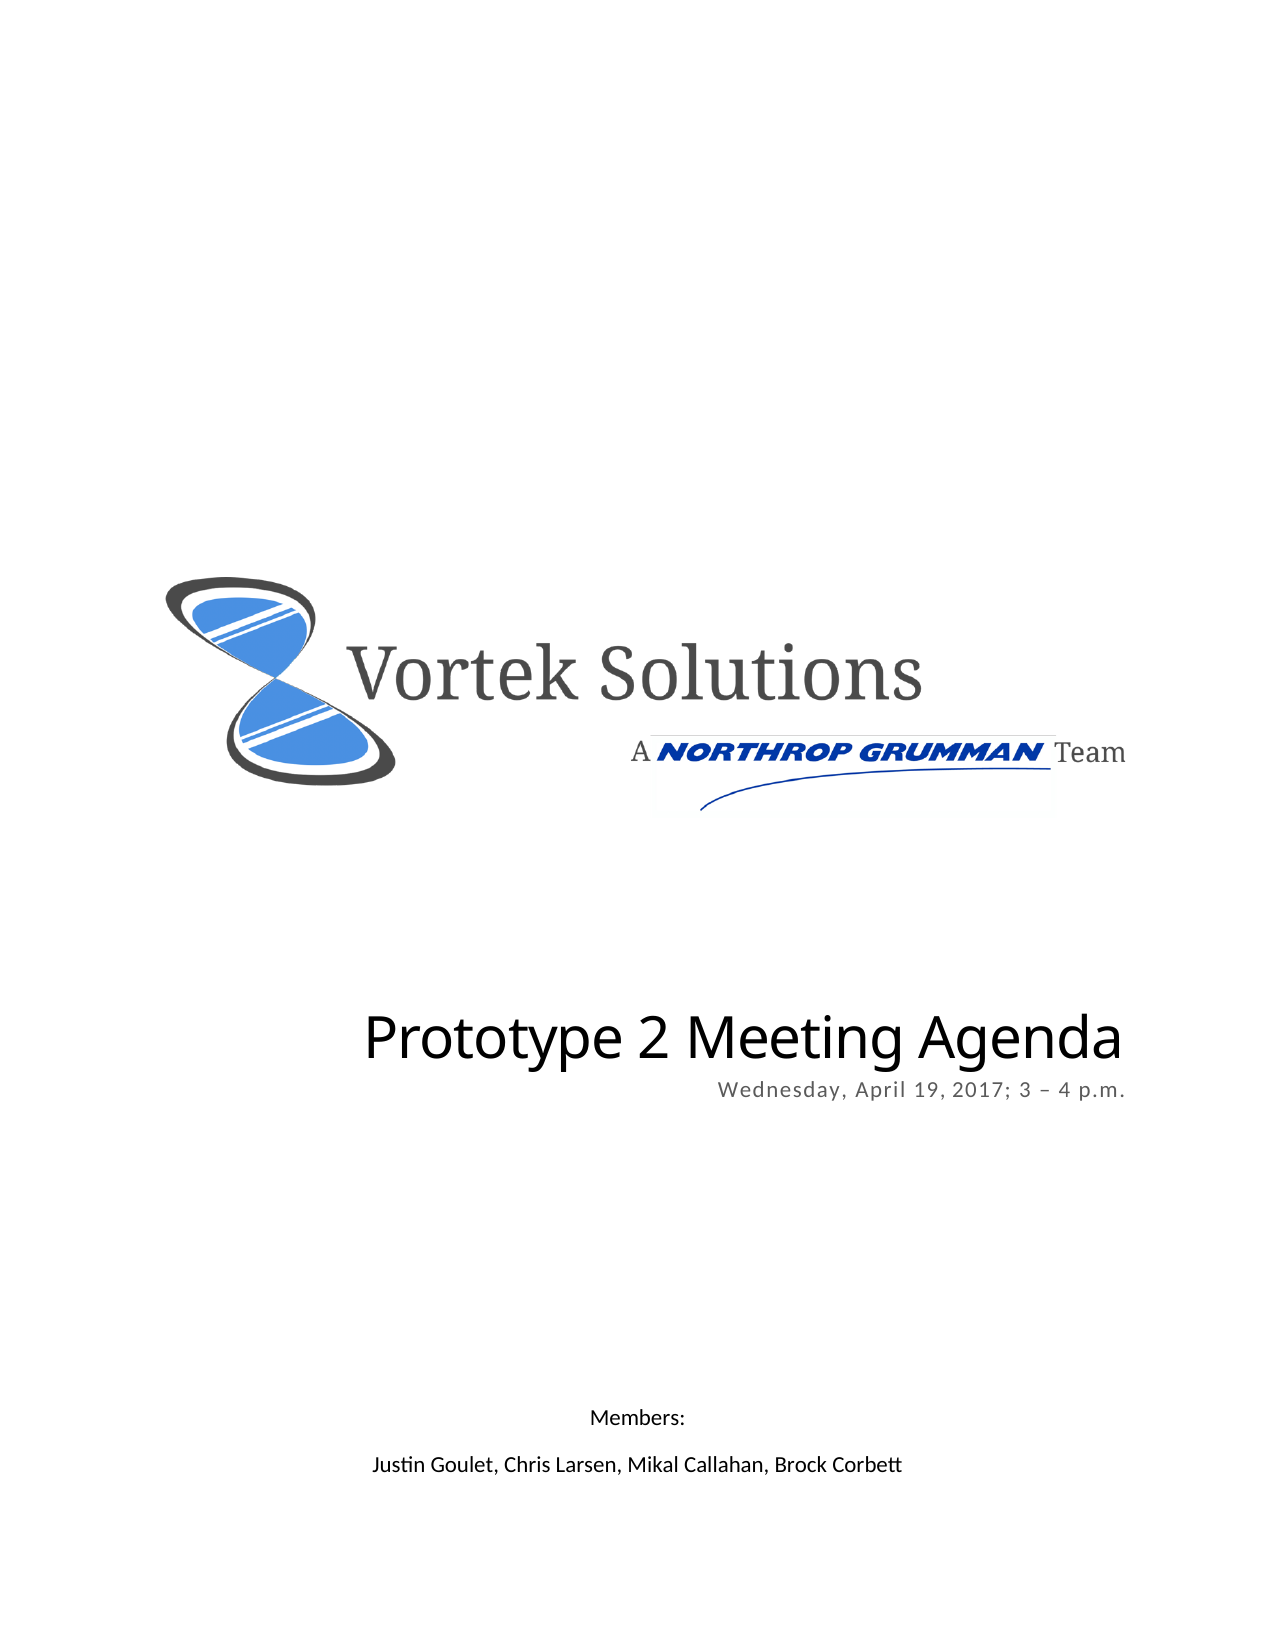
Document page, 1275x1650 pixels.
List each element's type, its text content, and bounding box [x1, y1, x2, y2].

subtitle Wednesday, April 19, 2017; 3 – 4 p.m. [150, 1075, 1125, 1103]
text Members: [150, 1403, 1125, 1431]
text Justin Goulet, Chris Larsen, Mikal Callahan, Brock Corbett [150, 1450, 1125, 1478]
title Prototype 2 Meeting Agenda [150, 996, 1125, 1075]
picture [165, 577, 1125, 818]
